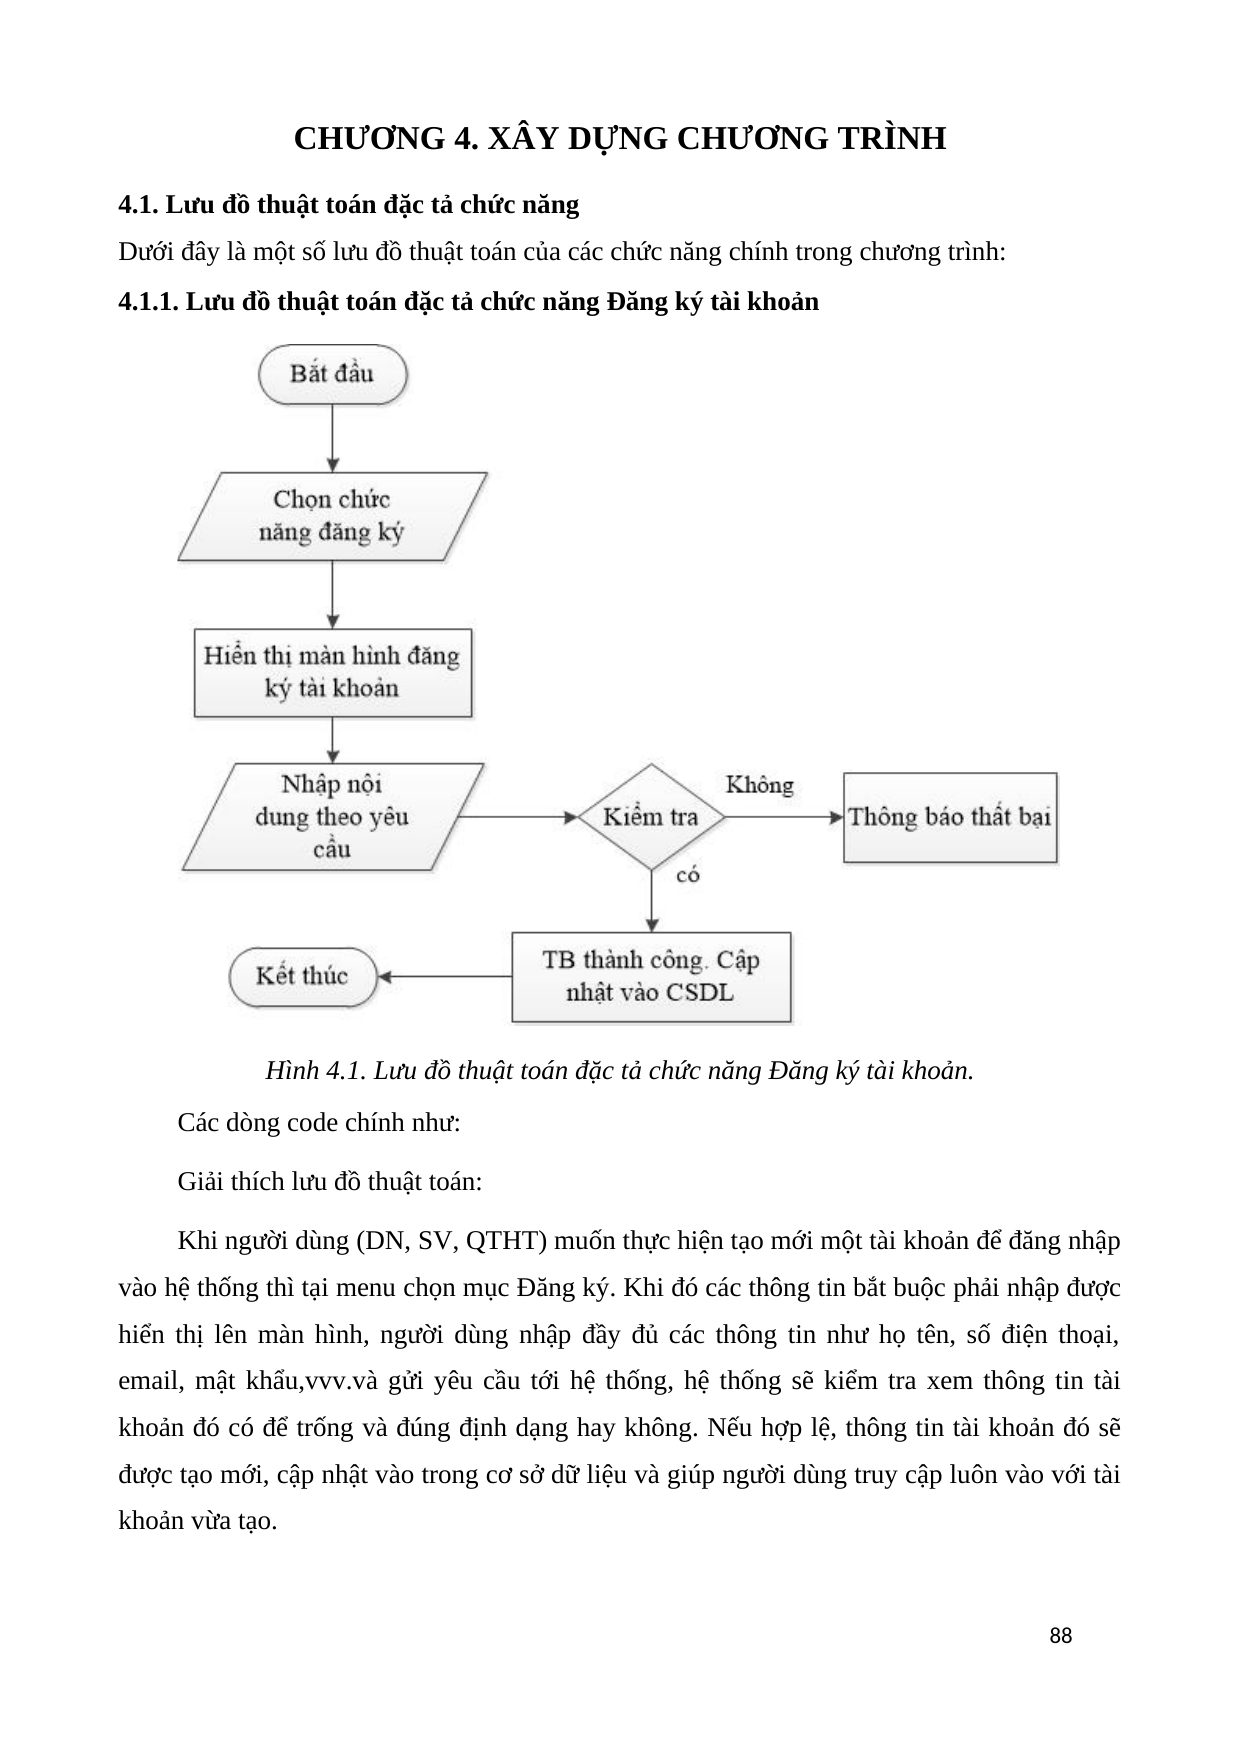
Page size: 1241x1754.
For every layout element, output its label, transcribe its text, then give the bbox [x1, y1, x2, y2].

text Khi người dùng (DN, SV, QTHT) muốn thực hiện tạo mới một tài khoản để đăng nhập vào hệ thống thì tại menu chọn mục Đăng ký. Khi đó các thông tin bắt buộc phải nhập được hiển thị lên màn hình, người dùng nhập đầy đủ các thông tin như họ tên, số điện thoại, email, mật khẩu,vvv.và gửi yêu cầu tới hệ thống, hệ thống sẽ kiểm tra xem thông tin tài khoản đó có để trống và đúng định dạng hay không. Nếu hợp lệ, thông tin tài khoản đó sẽ được tạo mới, cập nhật vào trong cơ sở dữ liệu và giúp người dùng truy cập luôn vào với tài khoản vừa tạo. [118, 1224, 1122, 1536]
subtitle CHƯƠNG 4. XÂY DỰNG CHƯƠNG TRÌNH [118, 118, 1122, 156]
subtitle 4.1. Lưu đồ thuật toán đặc tả chức năng [118, 188, 1122, 219]
text Dưới đây là một số lưu đồ thuật toán của các chức năng chính trong chương trình: [118, 235, 1122, 266]
text Giải thích lưu đồ thuật toán: [118, 1165, 1122, 1196]
picture [177, 344, 1060, 1026]
text Các dòng code chính như: [118, 1106, 1122, 1137]
text Hình 4.1. Lưu đồ thuật toán đặc tả chức năng Đăng ký tài khoản. [118, 1054, 1122, 1085]
subtitle 4.1.1. Lưu đồ thuật toán đặc tả chức năng Đăng ký tài khoản [118, 285, 1122, 316]
